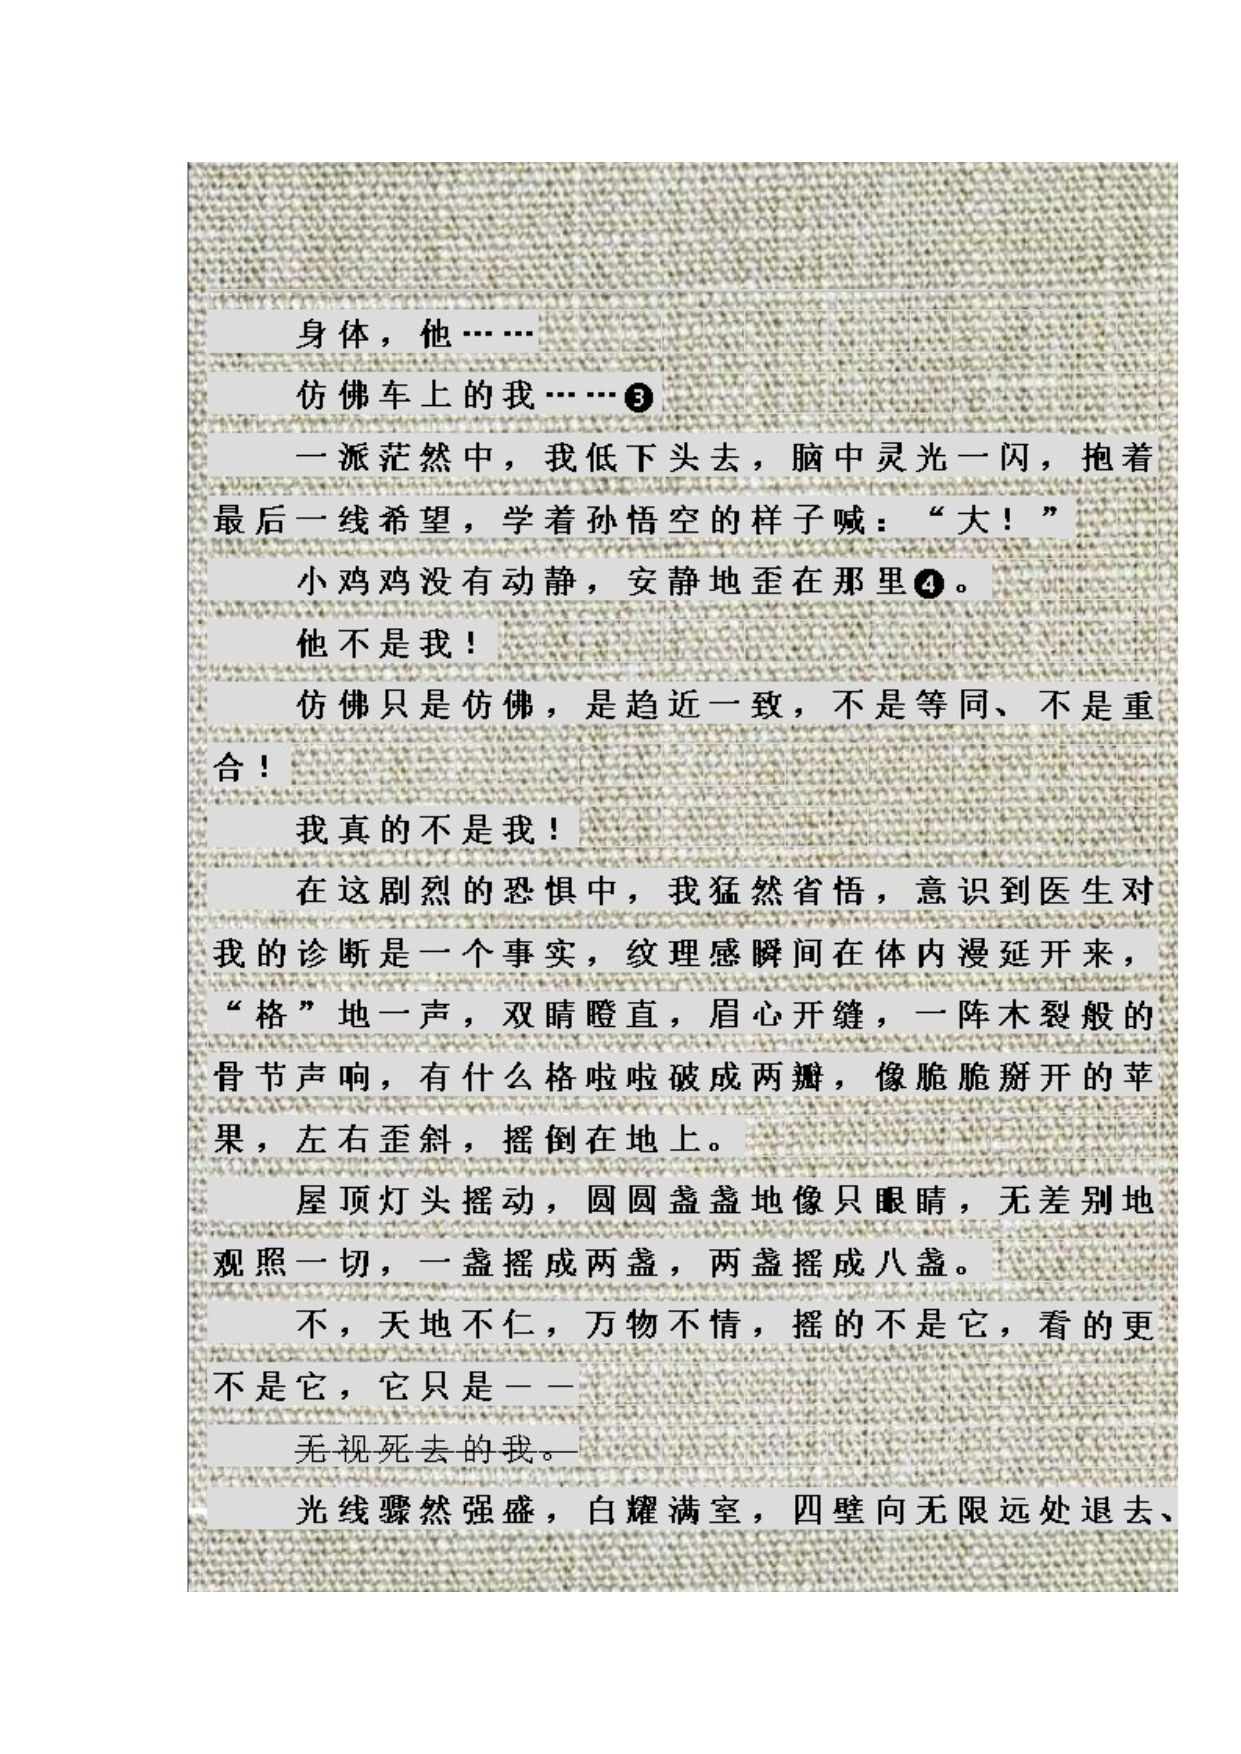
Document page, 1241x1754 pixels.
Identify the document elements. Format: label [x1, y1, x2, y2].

picture [187, 162, 1179, 1592]
